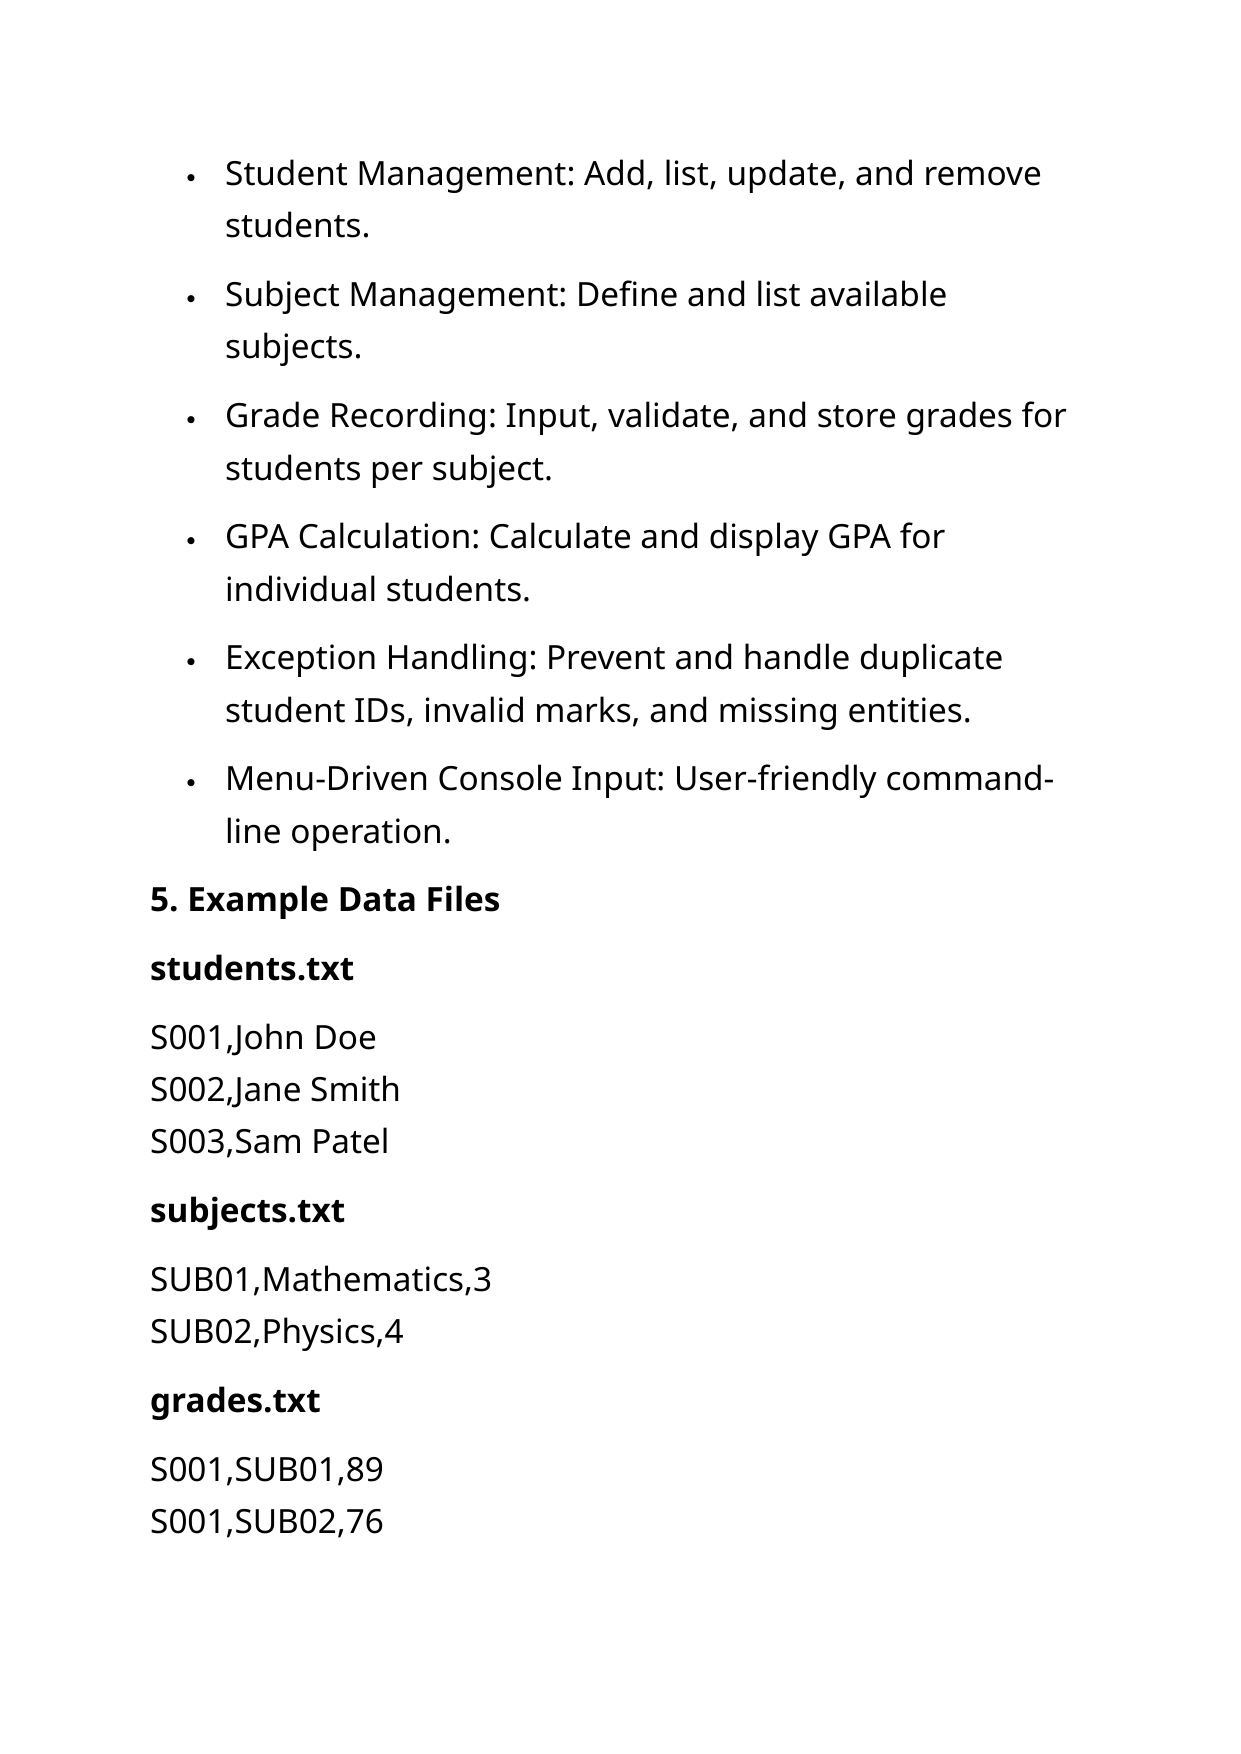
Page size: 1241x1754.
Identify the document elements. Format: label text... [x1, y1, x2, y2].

text students.txt [150, 945, 1090, 991]
list Grade Recording: Input, validate, and store grades for students per subject. [187, 392, 1090, 490]
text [150, 1446, 1090, 1543]
text grades.txt [150, 1377, 1090, 1422]
text subjects.txt [150, 1187, 1090, 1233]
text SUB01,Mathematics,3 SUB02,Physics,4 [150, 1256, 1090, 1354]
text 5. Example Data Files [150, 876, 1090, 922]
list GPA Calculation: Calculate and display GPA for individual students. [187, 513, 1090, 611]
text S001,John Doe S002,Jane Smith S003,Sam Patel [150, 1014, 1090, 1164]
list Exception Handling: Prevent and handle duplicate student IDs, invalid marks, and missing entities. [187, 634, 1090, 732]
list Student Management: Add, list, update, and remove students. [187, 150, 1090, 248]
list Subject Management: Define and list available subjects. [187, 271, 1090, 369]
list Menu-Driven Console Input: User-friendly command-line operation. [187, 755, 1090, 853]
